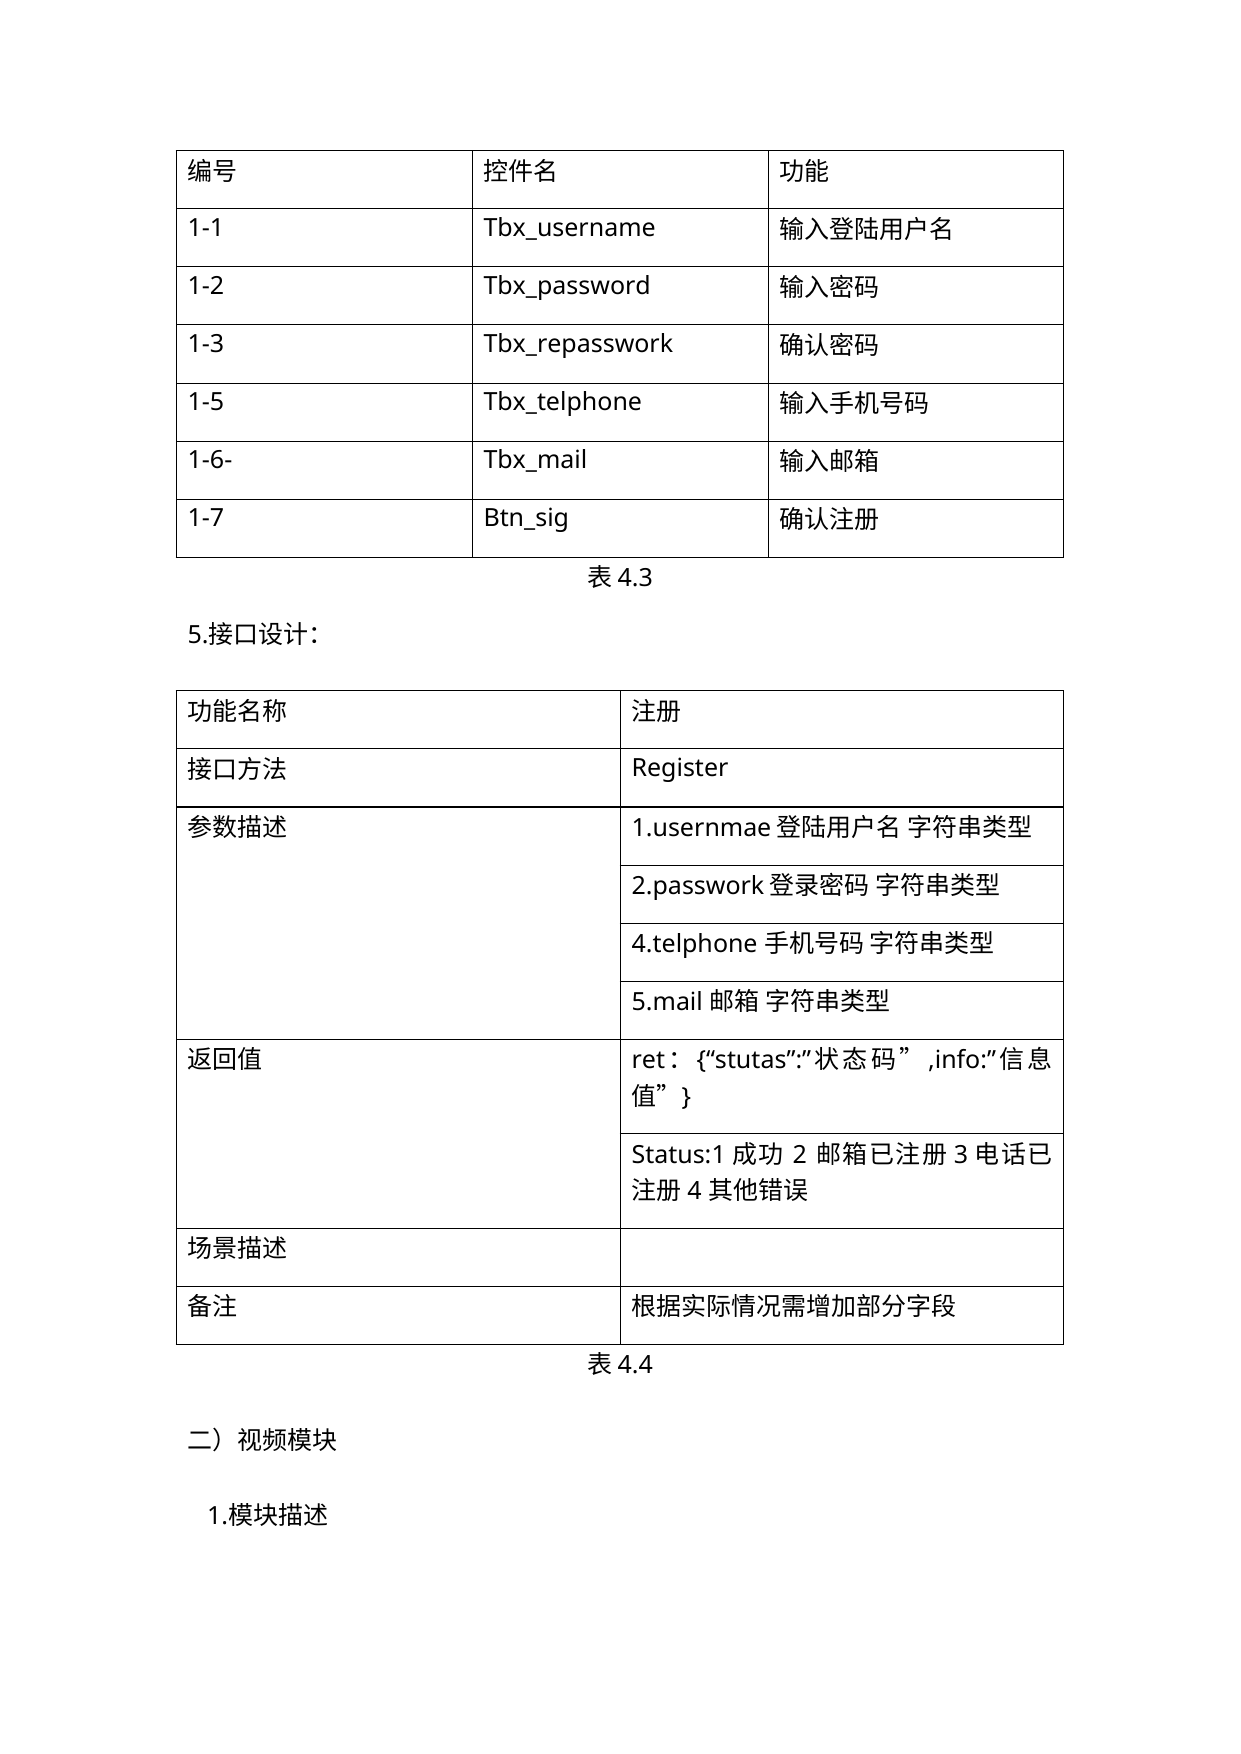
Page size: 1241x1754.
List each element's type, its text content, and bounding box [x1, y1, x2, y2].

table_cell 1.usernmae登陆用户名 字符串类型 [621, 808, 1063, 864]
table_cell ret：{“stutas”:”状态码”,info:”信息值”} [621, 1040, 1063, 1133]
table_cell 1-6- [177, 442, 472, 499]
table_header 编号 [177, 151, 472, 208]
table_cell 接口方法 [177, 749, 620, 806]
table_header 注册 [621, 691, 1063, 748]
table_cell Tbx_mail [473, 442, 768, 499]
table_cell Btn_sig [473, 500, 768, 557]
table_cell Tbx_repasswork [473, 325, 768, 382]
table_cell Tbx_telphone [473, 384, 768, 441]
table_cell 确认密码 [769, 325, 1063, 382]
table_cell 输入登陆用户名 [769, 209, 1063, 266]
table_cell Tbx_username [473, 209, 768, 266]
table_cell 4.telphone 手机号码 字符串类型 [621, 924, 1063, 981]
table_cell 5.mail 邮箱 字符串类型 [621, 982, 1063, 1039]
table_cell 1-7 [177, 500, 472, 557]
table_cell 1-5 [177, 384, 472, 441]
table_cell 输入密码 [769, 267, 1063, 324]
table_header 功能 [769, 151, 1063, 208]
table_cell [621, 1229, 1063, 1286]
table_cell 输入邮箱 [769, 442, 1063, 499]
table_cell 1-1 [177, 209, 472, 266]
table_cell 1-2 [177, 267, 472, 324]
table_cell 备注 [177, 1287, 620, 1344]
table_cell 参数描述 [177, 808, 620, 1039]
table_cell 场景描述 [177, 1229, 620, 1286]
table_cell 1-3 [177, 325, 472, 382]
table_cell 根据实际情况需增加部分字段 [621, 1287, 1063, 1344]
table_cell 输入手机号码 [769, 384, 1063, 441]
table_cell 2.passwork登录密码 字符串类型 [621, 866, 1063, 923]
table_cell 返回值 [177, 1040, 620, 1228]
table_cell Tbx_password [473, 267, 768, 324]
text 表4.3 [187, 558, 1053, 594]
table_cell Register [621, 749, 1063, 806]
text 表4.4 [187, 1345, 1053, 1381]
table_header 功能名称 [177, 691, 620, 748]
table_cell 确认注册 [769, 500, 1063, 557]
table_cell Status:1成功 2 邮箱已注册3电话已注册 4 其他错误 [621, 1134, 1063, 1228]
table_header 控件名 [473, 151, 768, 208]
text 1.模块描述 [187, 1495, 1053, 1532]
text 二）视频模块 [187, 1420, 1053, 1456]
text 5.接口设计： [187, 615, 1053, 651]
